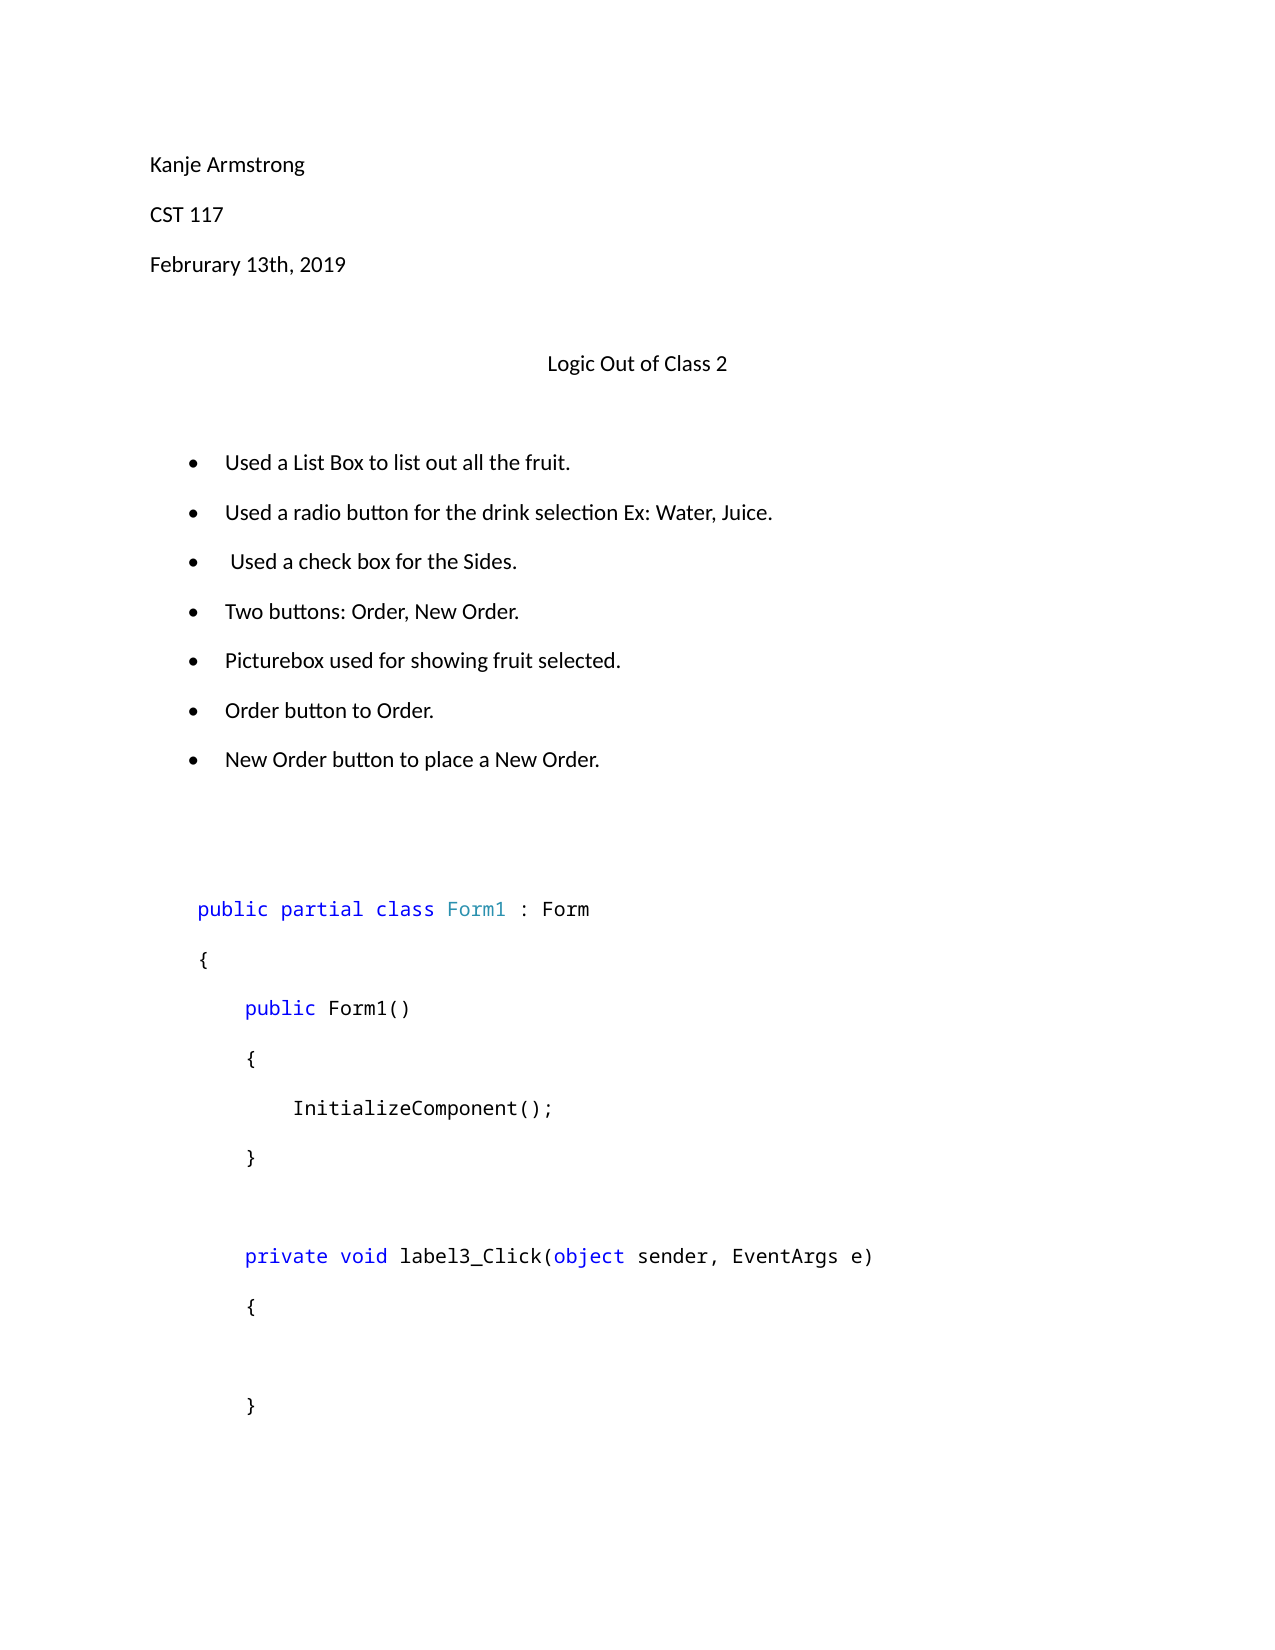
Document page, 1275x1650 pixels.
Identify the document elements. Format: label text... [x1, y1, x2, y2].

text { [150, 943, 1125, 972]
text InitializeComponent(); [150, 1092, 1125, 1121]
text public Form1() [150, 993, 1125, 1022]
text public partial class Form1 : Form [150, 894, 1125, 922]
text Februrary 13th, 2019 [150, 249, 1125, 278]
text CST 117 [150, 199, 1125, 228]
list Order button to Order. [187, 695, 1125, 724]
list New Order button to place a New Order. [187, 745, 1125, 774]
list Picturebox used for showing fruit selected. [187, 646, 1125, 674]
list Used a radio button for the drink selection Ex: Water, Juice. [187, 497, 1125, 526]
text } [150, 1142, 1125, 1170]
list Used a List Box to list out all the fruit. [187, 447, 1125, 476]
text } [150, 1389, 1125, 1418]
list Two buttons: Order, New Order. [187, 596, 1125, 625]
text { [150, 1290, 1125, 1319]
text private void label3_Click(object sender, EventArgs e) [150, 1241, 1125, 1269]
text Kanje Armstrong [150, 150, 1125, 179]
text { [150, 1042, 1125, 1071]
text Logic Out of Class 2 [150, 348, 1125, 377]
list Used a check box for the Sides. [187, 547, 1125, 575]
